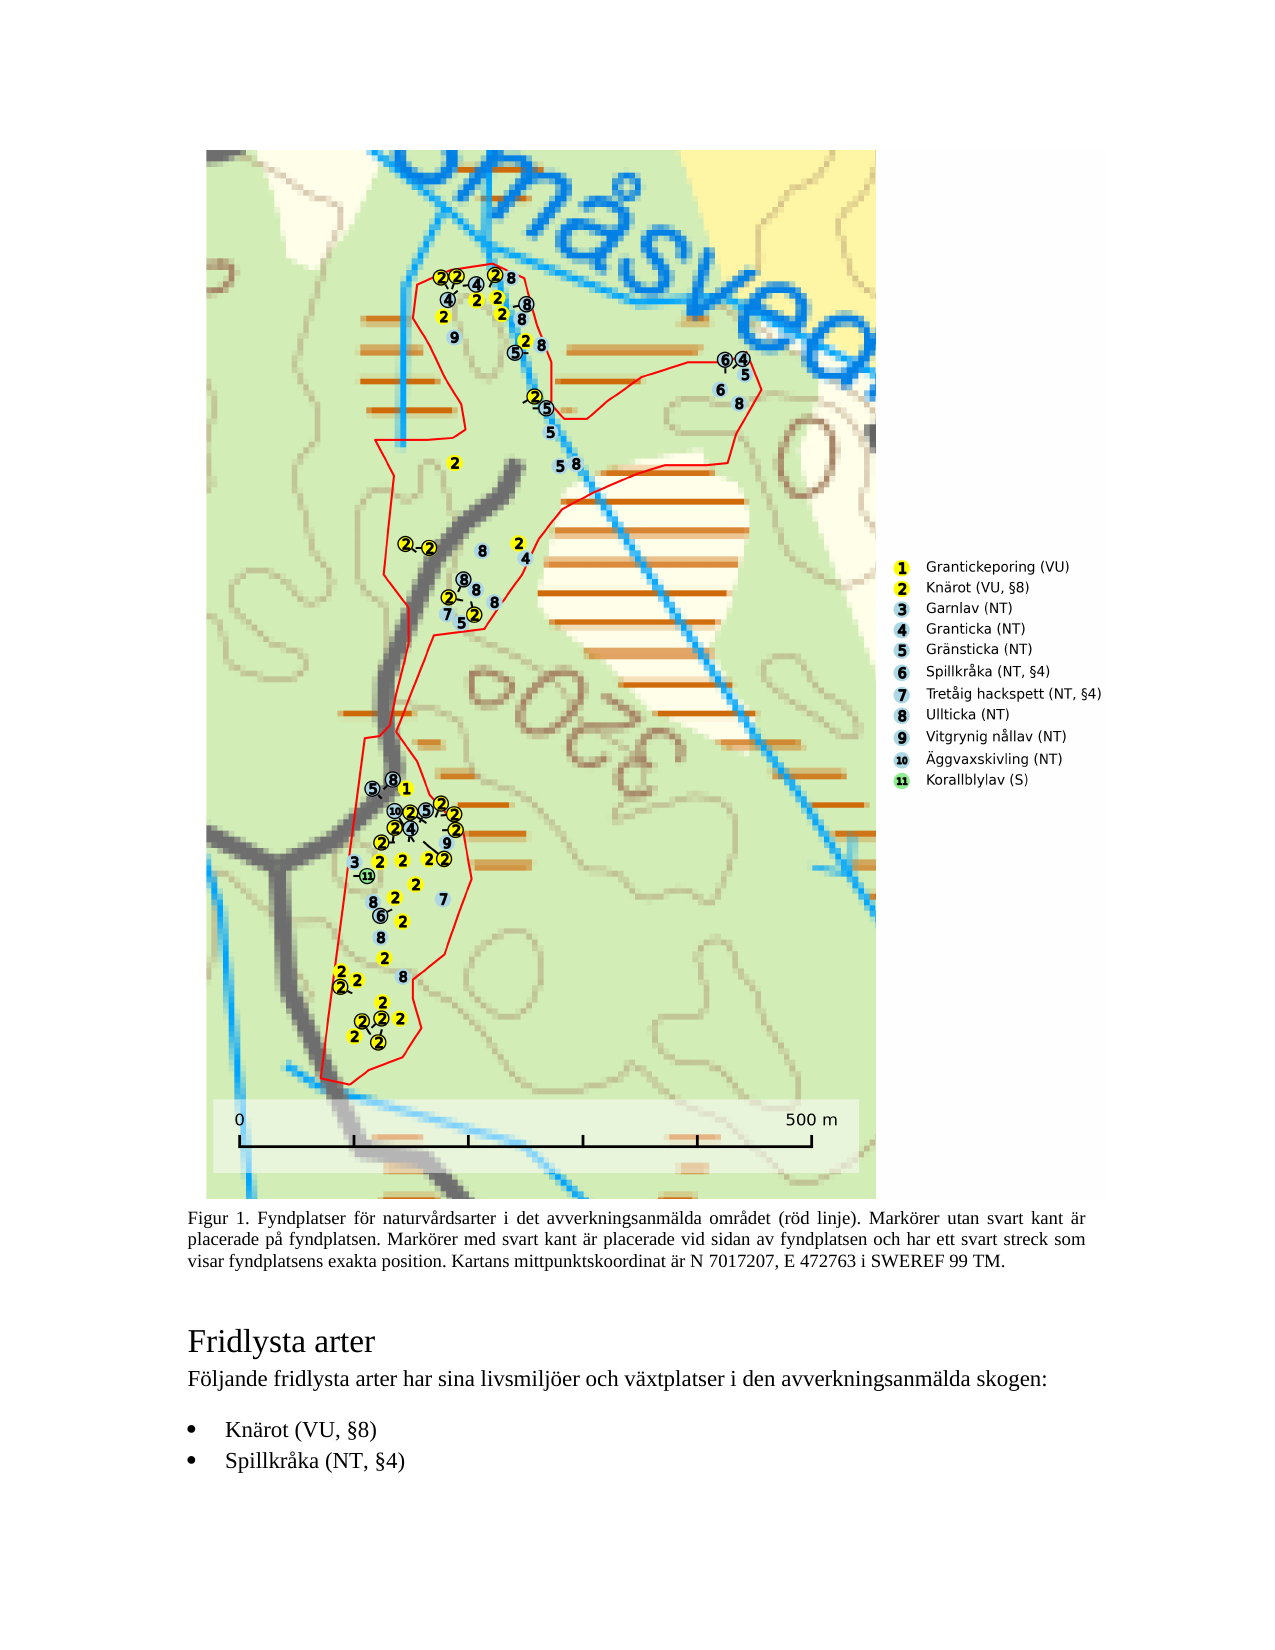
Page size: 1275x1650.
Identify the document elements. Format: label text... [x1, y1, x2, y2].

text Följande fridlysta arter har sina livsmiljöer och växtplatser i den avverkningsanmälda skogen: [187, 1365, 1087, 1392]
picture [206, 150, 1107, 1199]
list Knärot (VU, §8) [187, 1416, 1087, 1443]
text Figur 1. Fyndplatser för naturvårdsarter i det avverkningsanmälda området (röd linje). Markörer utan svart kant är placerade på fyndplatsen. Markörer med svart kant är placerade vid sidan av fyndplatsen och har ett svart streck som visar fyndplatsens exakta position. Kartans mittpunktskoordinat är N 7017207, E 472763 i SWEREF 99 TM. [187, 1207, 1087, 1271]
list Spillkråka (NT, §4) [187, 1447, 1087, 1473]
subtitle Fridlysta arter [187, 1321, 1087, 1360]
